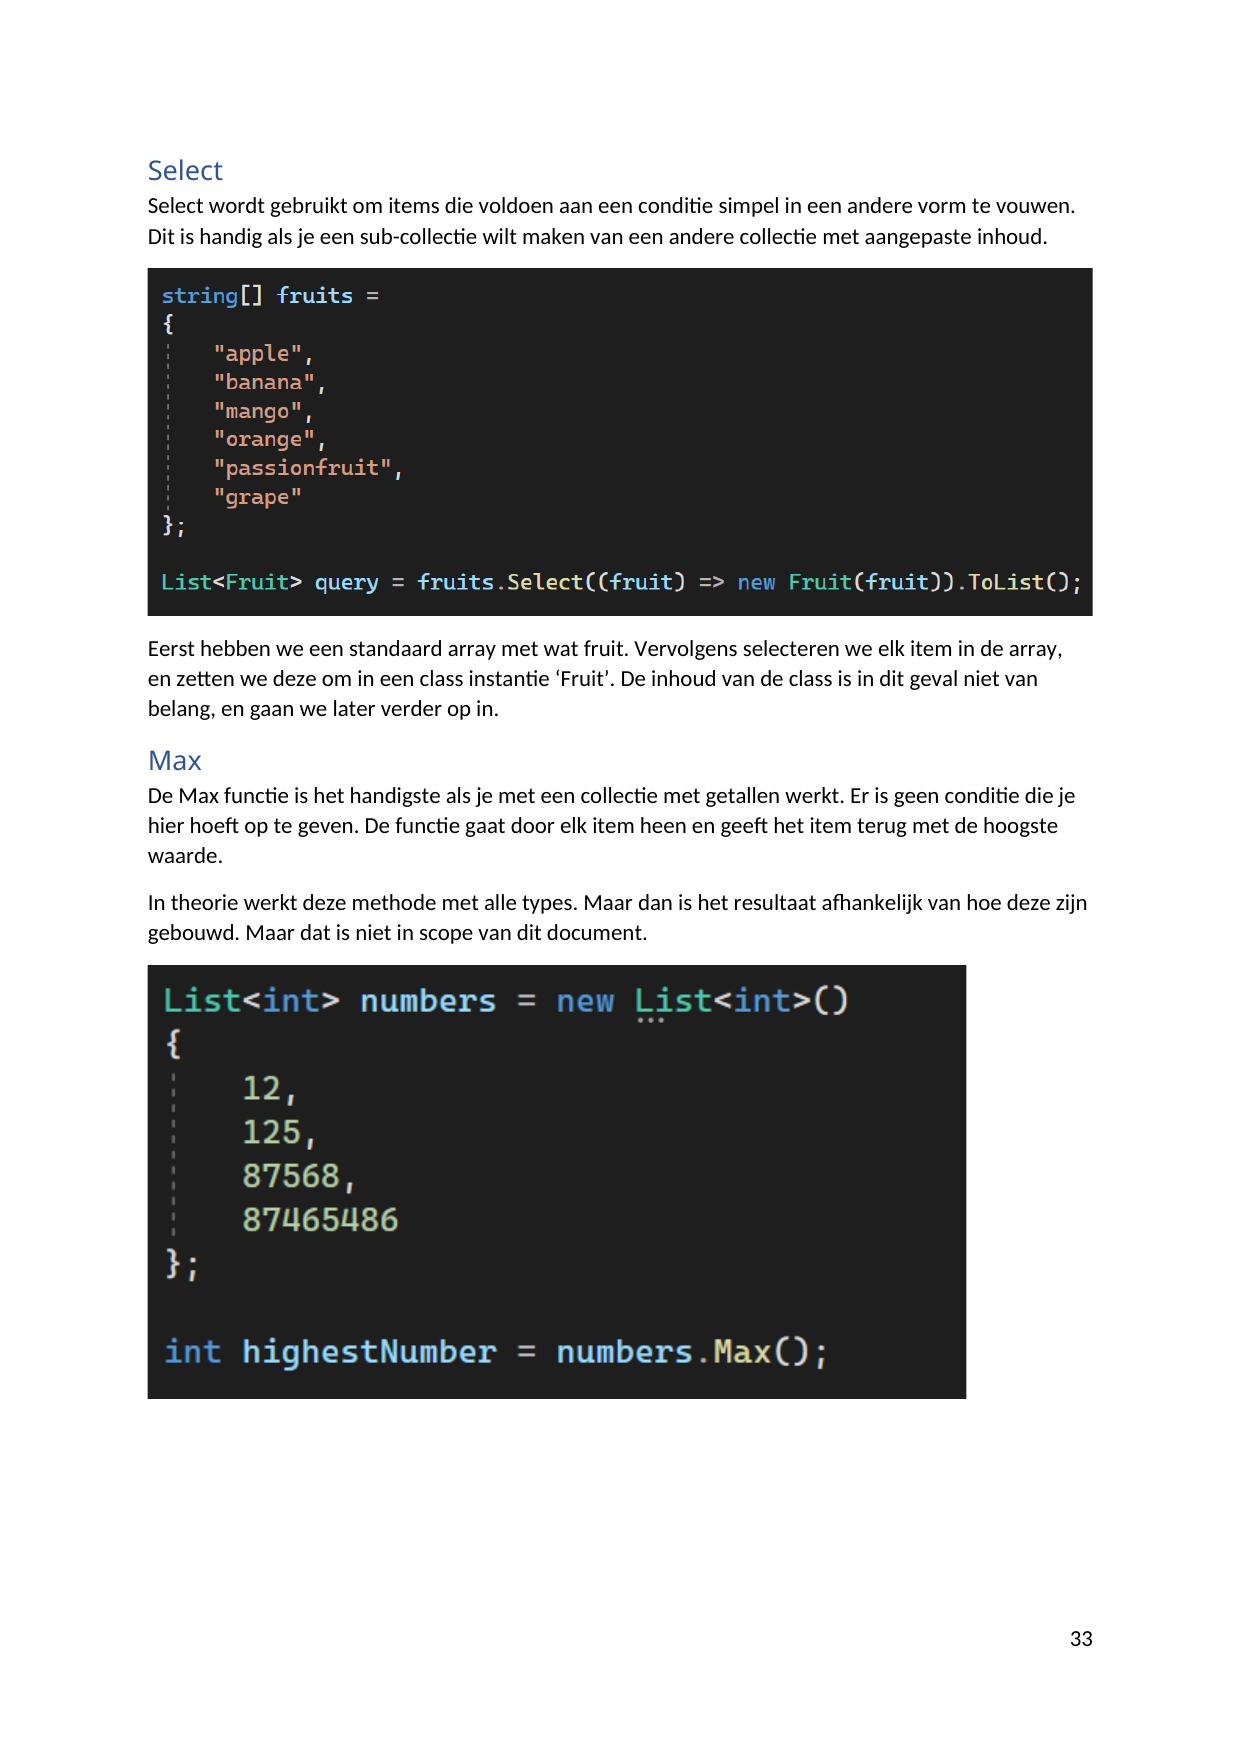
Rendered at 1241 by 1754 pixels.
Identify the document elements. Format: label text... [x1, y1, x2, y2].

text Select wordt gebruikt om items die voldoen aan een conditie simpel in een andere vorm te vouwen. Dit is handig als je een sub-collectie wilt maken van een andere collectie met aangepaste inhoud. [148, 192, 1093, 250]
text In theorie werkt deze methode met alle types. Maar dan is het resultaat afhankelijk van hoe deze zijn gebouwd. Maar dat is niet in scope van dit document. [148, 888, 1093, 947]
subtitle Select [148, 152, 1093, 189]
text Eerst hebben we een standaard array met wat fruit. Vervolgens selecteren we elk item in de array, en zetten we deze om in een class instantie ‘Fruit’. De inhoud van de class is in dit geval niet van belang, en gaan we later verder op in. [148, 634, 1093, 722]
text De Max functie is het handigste als je met een collectie met getallen werkt. Er is geen conditie die je hier hoeft op te geven. De functie gaat door elk item heen en geeft het item terug met de hoogste waarde. [148, 781, 1093, 869]
picture [147, 268, 1093, 616]
subtitle Max [148, 741, 1093, 778]
picture [147, 965, 967, 1399]
